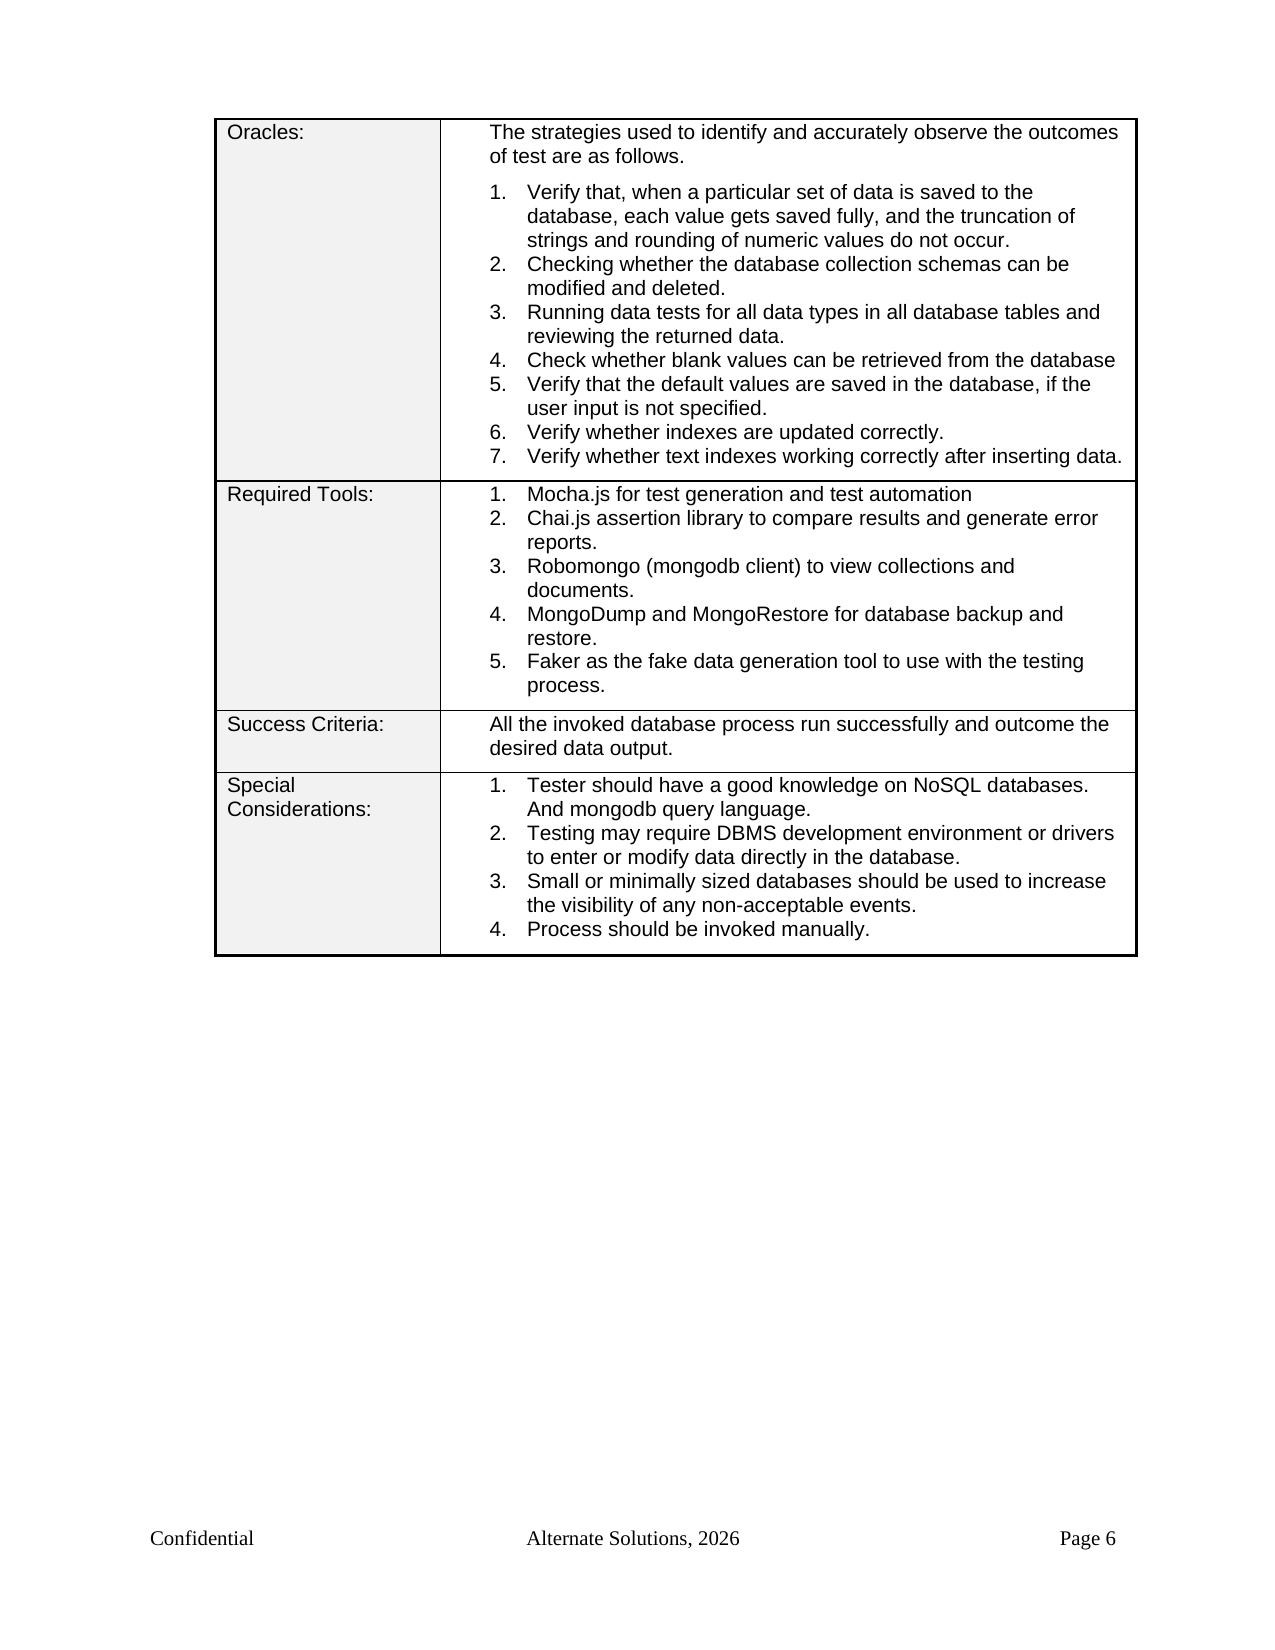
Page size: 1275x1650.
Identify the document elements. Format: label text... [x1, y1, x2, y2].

table_cell Oracles: [217, 120, 440, 480]
table_cell Special Considerations: [217, 773, 440, 953]
table_cell Required Tools: [217, 482, 440, 710]
table_cell All the invoked database process run successfully and outcome the desired data output. [441, 711, 1135, 772]
table_cell Success Criteria: [217, 711, 440, 772]
table_cell The strategies used to identify and accurately observe the outcomes of test are as follows. Verify that, when a particular set of data is saved to the database, each value gets saved fully, and the truncation of strings and rounding of numeric values do not occur. Checking whether the database collection schemas can be modified and deleted. Running data tests for all data types in all database tables and reviewing the returned data. Check whether blank values can be retrieved from the database Verify that the default values are saved in the database, if the user input is not specified. Verify whether indexes are updated correctly. Verify whether text indexes working correctly after inserting data. [441, 120, 1135, 480]
table_cell Tester should have a good knowledge on NoSQL databases. And mongodb query language. Testing may require DBMS development environment or drivers to enter or modify data directly in the database. Small or minimally sized databases should be used to increase the visibility of any non-acceptable events. Process should be invoked manually. [441, 773, 1135, 953]
table_cell Mocha.js for test generation and test automation Chai.js assertion library to compare results and generate error reports. Robomongo (mongodb client) to view collections and documents. MongoDump and MongoRestore for database backup and restore. Faker as the fake data generation tool to use with the testing process. [441, 482, 1135, 710]
